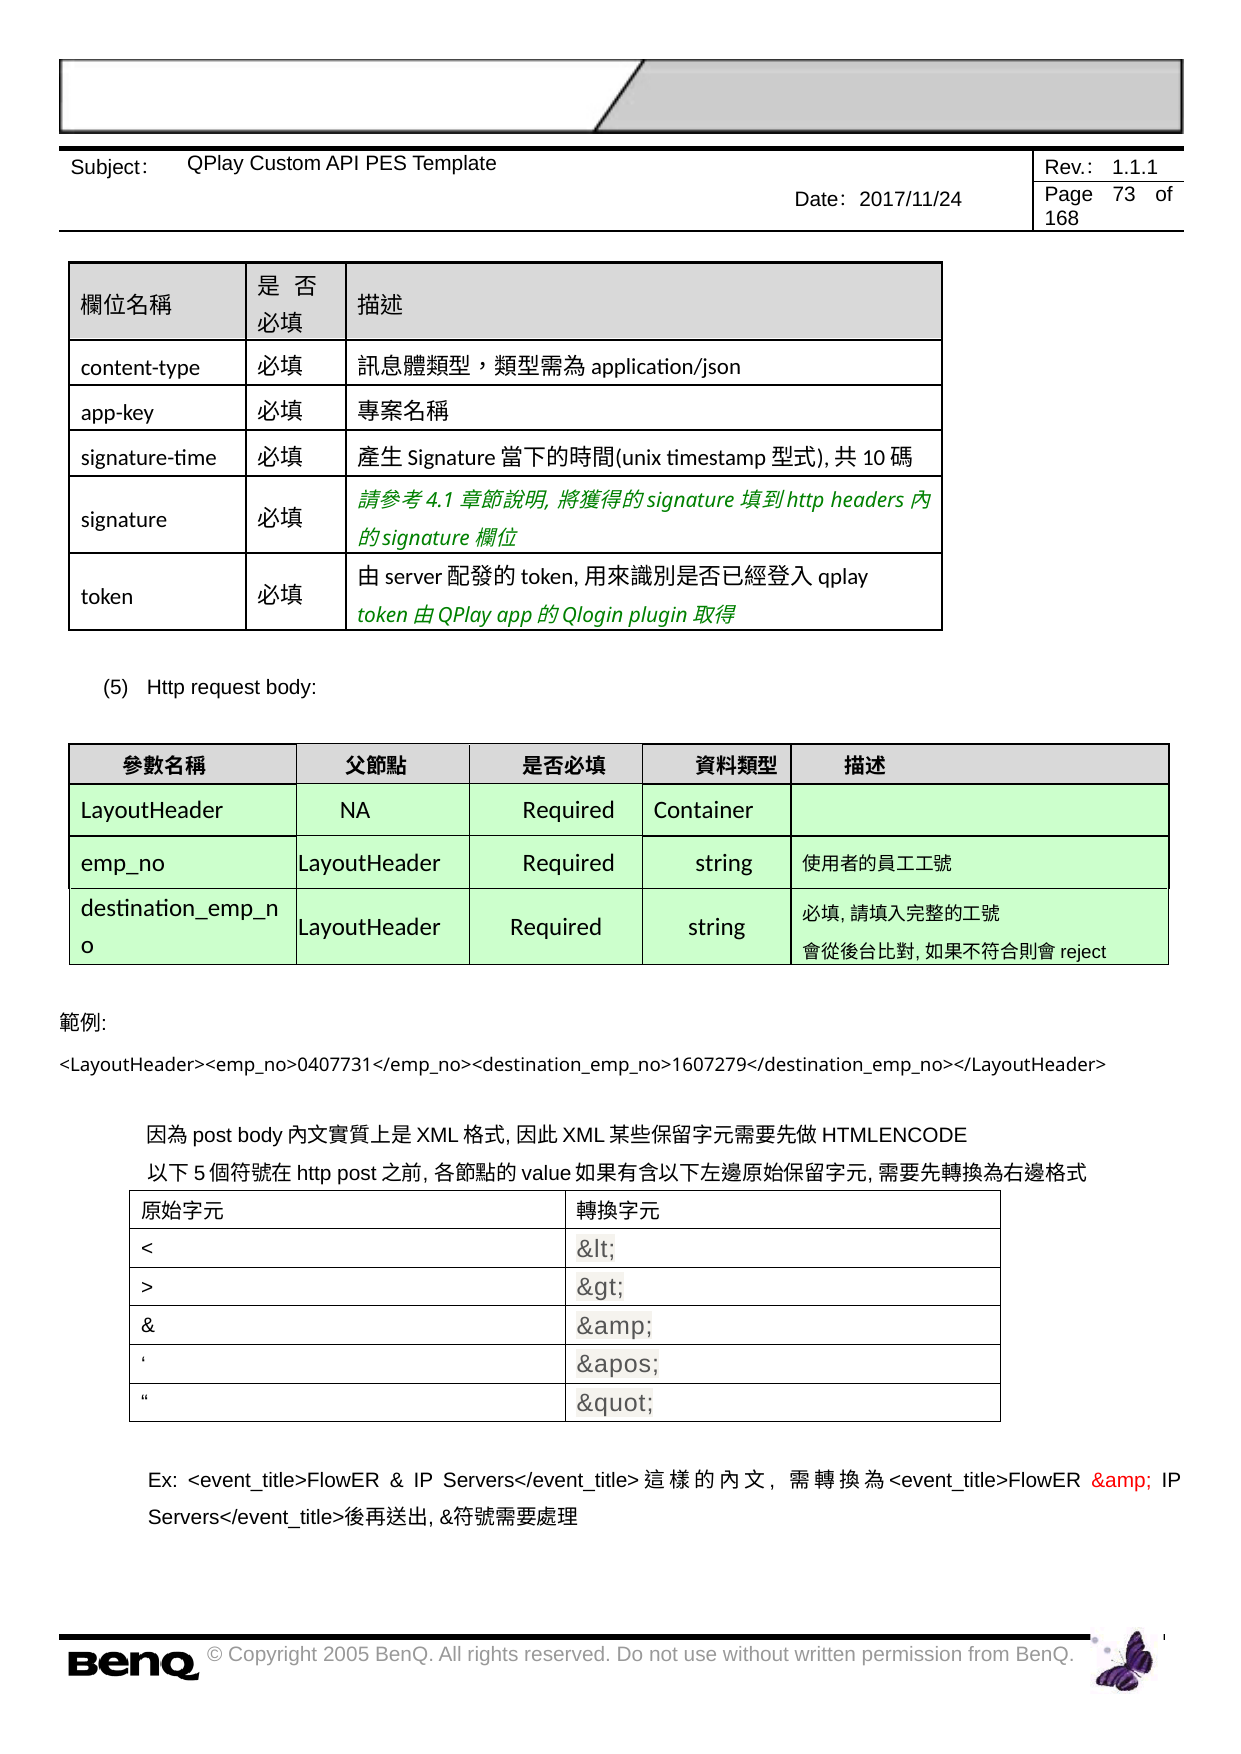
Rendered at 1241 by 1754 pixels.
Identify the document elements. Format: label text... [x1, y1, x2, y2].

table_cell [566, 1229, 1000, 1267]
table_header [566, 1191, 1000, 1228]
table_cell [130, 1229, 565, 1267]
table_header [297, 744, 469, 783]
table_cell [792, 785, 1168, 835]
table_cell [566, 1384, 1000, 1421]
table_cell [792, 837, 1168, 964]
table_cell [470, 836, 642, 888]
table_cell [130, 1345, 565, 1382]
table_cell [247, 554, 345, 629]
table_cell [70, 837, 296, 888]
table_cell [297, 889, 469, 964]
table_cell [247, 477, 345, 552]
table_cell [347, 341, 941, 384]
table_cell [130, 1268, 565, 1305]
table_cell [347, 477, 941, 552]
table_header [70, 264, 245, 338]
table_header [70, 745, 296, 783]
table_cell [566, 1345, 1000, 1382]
picture [59, 59, 1184, 134]
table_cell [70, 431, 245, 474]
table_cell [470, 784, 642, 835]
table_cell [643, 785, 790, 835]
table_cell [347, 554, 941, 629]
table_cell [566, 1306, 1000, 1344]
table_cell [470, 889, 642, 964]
list 範例: [59, 1002, 1181, 1040]
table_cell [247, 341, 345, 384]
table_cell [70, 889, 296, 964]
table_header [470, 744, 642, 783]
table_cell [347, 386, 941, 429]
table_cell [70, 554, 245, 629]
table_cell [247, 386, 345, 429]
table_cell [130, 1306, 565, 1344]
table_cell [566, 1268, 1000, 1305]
list 因為post body內文實質上是XML格式, 因此XML某些保留字元需要先做HTMLENCODE [147, 1115, 1181, 1152]
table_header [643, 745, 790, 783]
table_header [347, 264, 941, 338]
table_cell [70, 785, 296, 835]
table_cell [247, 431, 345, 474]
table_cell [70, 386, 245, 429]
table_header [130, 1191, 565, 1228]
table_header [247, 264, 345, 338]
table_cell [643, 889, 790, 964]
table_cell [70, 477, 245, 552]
text 以下5個符號在http post之前, 各節點的value如果有含以下左邊原始保留字元, 需要先轉換為右邊格式 [148, 1152, 1181, 1190]
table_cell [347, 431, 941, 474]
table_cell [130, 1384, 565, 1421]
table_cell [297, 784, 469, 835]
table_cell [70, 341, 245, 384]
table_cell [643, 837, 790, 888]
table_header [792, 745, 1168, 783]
text <LayoutHeader><emp_no>0407731</emp_no><destination_emp_no>1607279</destination_emp_no></LayoutHeader> [59, 1040, 1181, 1077]
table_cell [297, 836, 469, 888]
list Http request body: [103, 668, 1181, 706]
text Ex: <event_title>FlowER & IP Servers</event_title>這樣的內文, 需轉換為<event_title>FlowER &amp; IP Servers</event_title>後再送出, &符號需要處理 [148, 1459, 1181, 1534]
